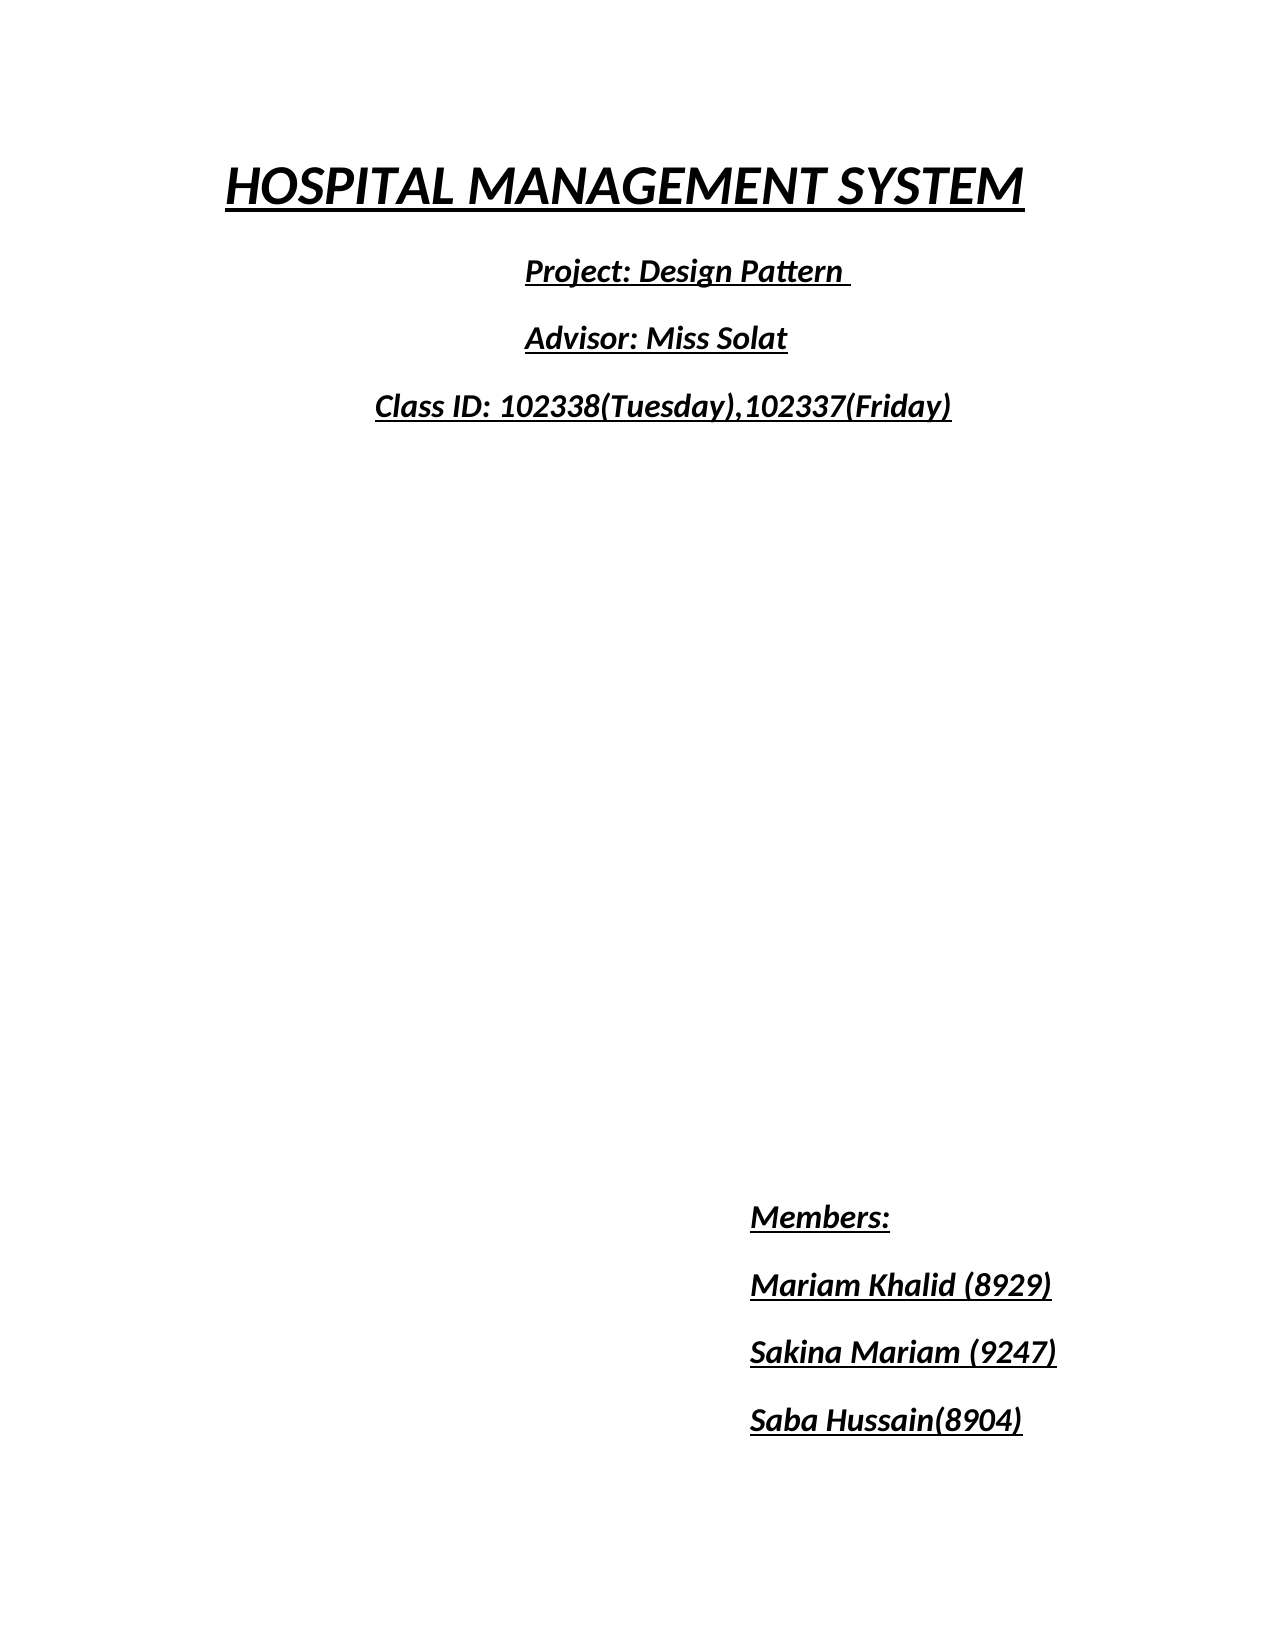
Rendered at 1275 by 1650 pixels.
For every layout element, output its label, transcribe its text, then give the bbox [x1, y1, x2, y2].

text HOSPITAL MANAGEMENT SYSTEM [150, 150, 1125, 219]
text Project: Design Pattern [450, 250, 1125, 290]
text Mariam Khalid (8929) [675, 1264, 1125, 1304]
text Members: [675, 1196, 1125, 1237]
text Advisor: Miss Solat [450, 317, 1125, 358]
text Sakina Mariam (9247) [675, 1331, 1125, 1372]
text Class ID: 102338(Tuesday),102337(Friday) [300, 385, 1125, 426]
text Saba Hussain(8904) [675, 1399, 1125, 1440]
